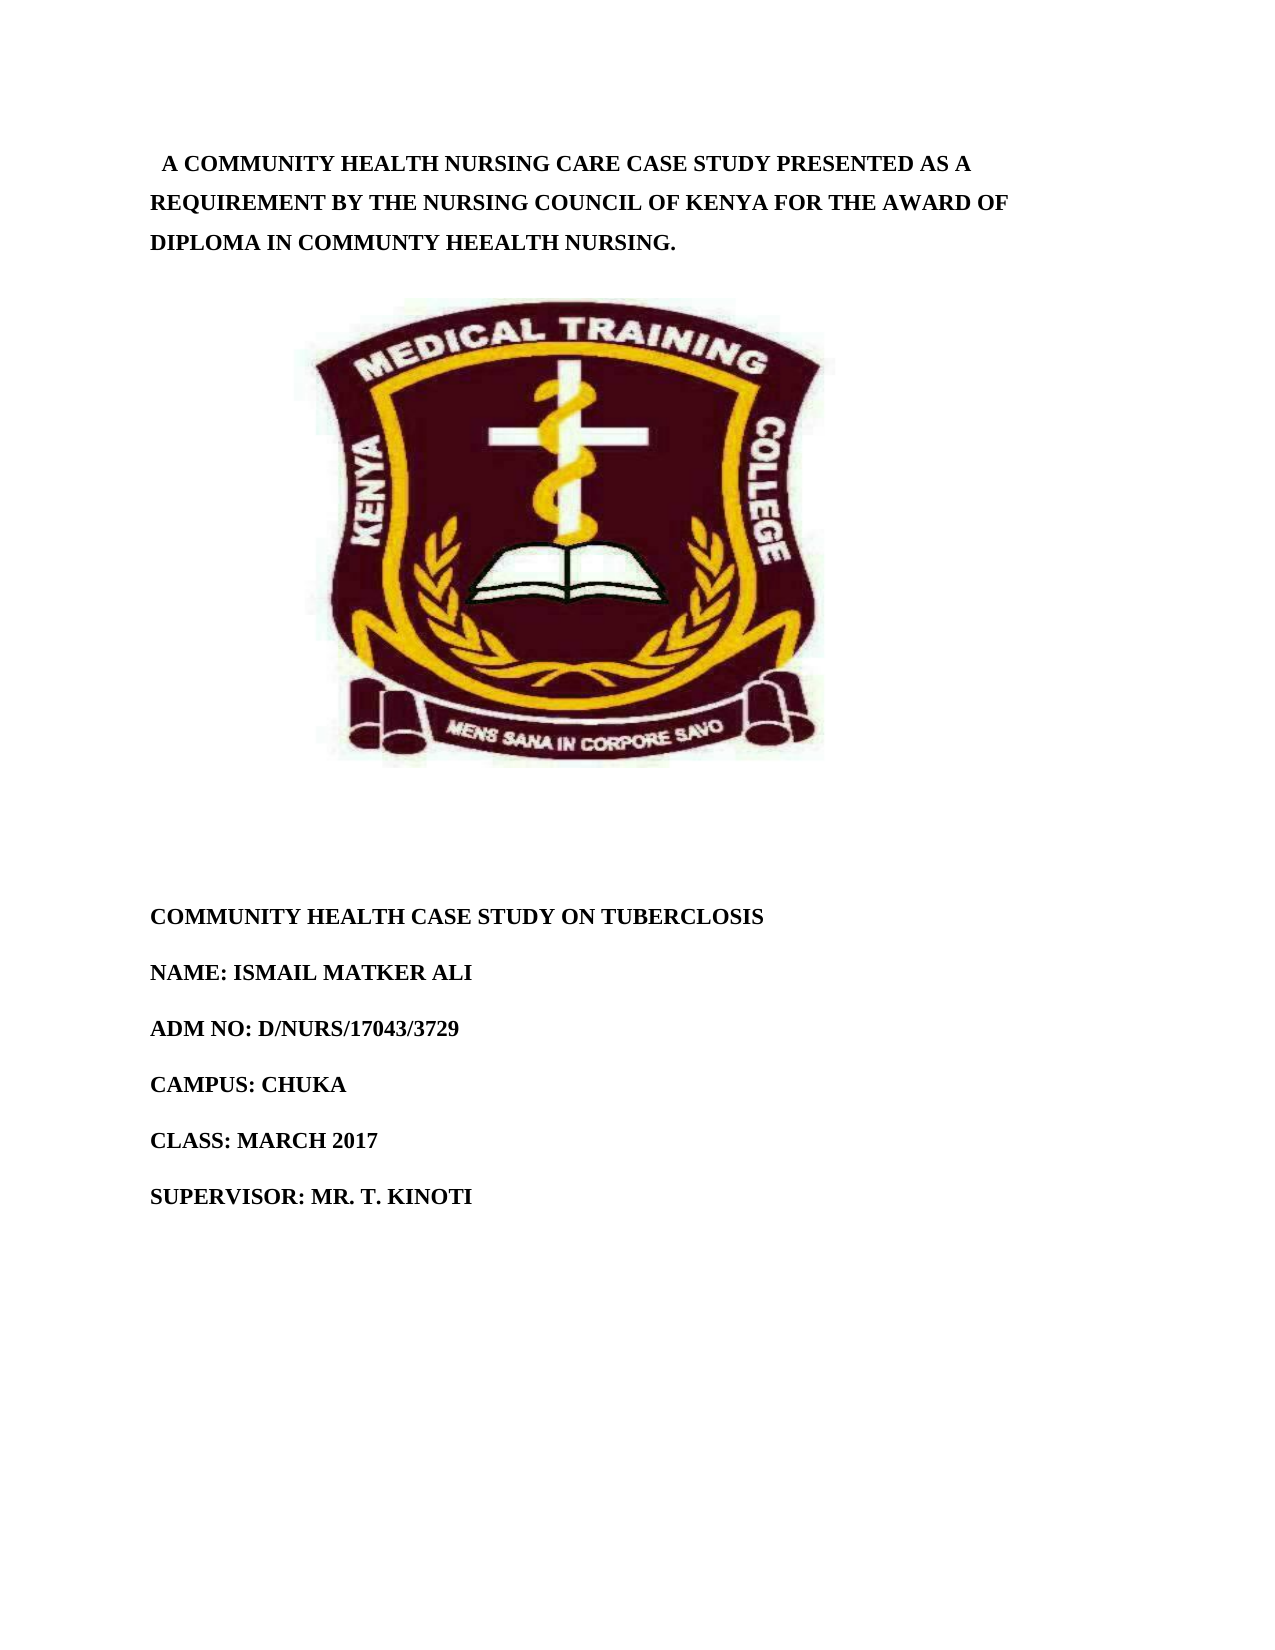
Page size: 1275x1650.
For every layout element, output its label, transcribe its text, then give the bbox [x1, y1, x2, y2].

picture [250, 298, 856, 768]
text NAME: ISMAIL MATKER ALI [150, 959, 1125, 985]
text COMMUNITY HEALTH CASE STUDY ON TUBERCLOSIS [150, 903, 1125, 929]
text ADM NO: D/NURS/17043/3729 [150, 1015, 1125, 1041]
text A COMMUNITY HEALTH NURSING CARE CASE STUDY PRESENTED AS A REQUIREMENT BY THE NURSING COUNCIL OF KENYA FOR THE AWARD OF DIPLOMA IN COMMUNTY HEEALTH NURSING. [150, 150, 1125, 255]
text CLASS: MARCH 2017 [150, 1127, 1125, 1154]
text SUPERVISOR: MR. T. KINOTI [150, 1183, 1125, 1210]
text CAMPUS: CHUKA [150, 1071, 1125, 1097]
